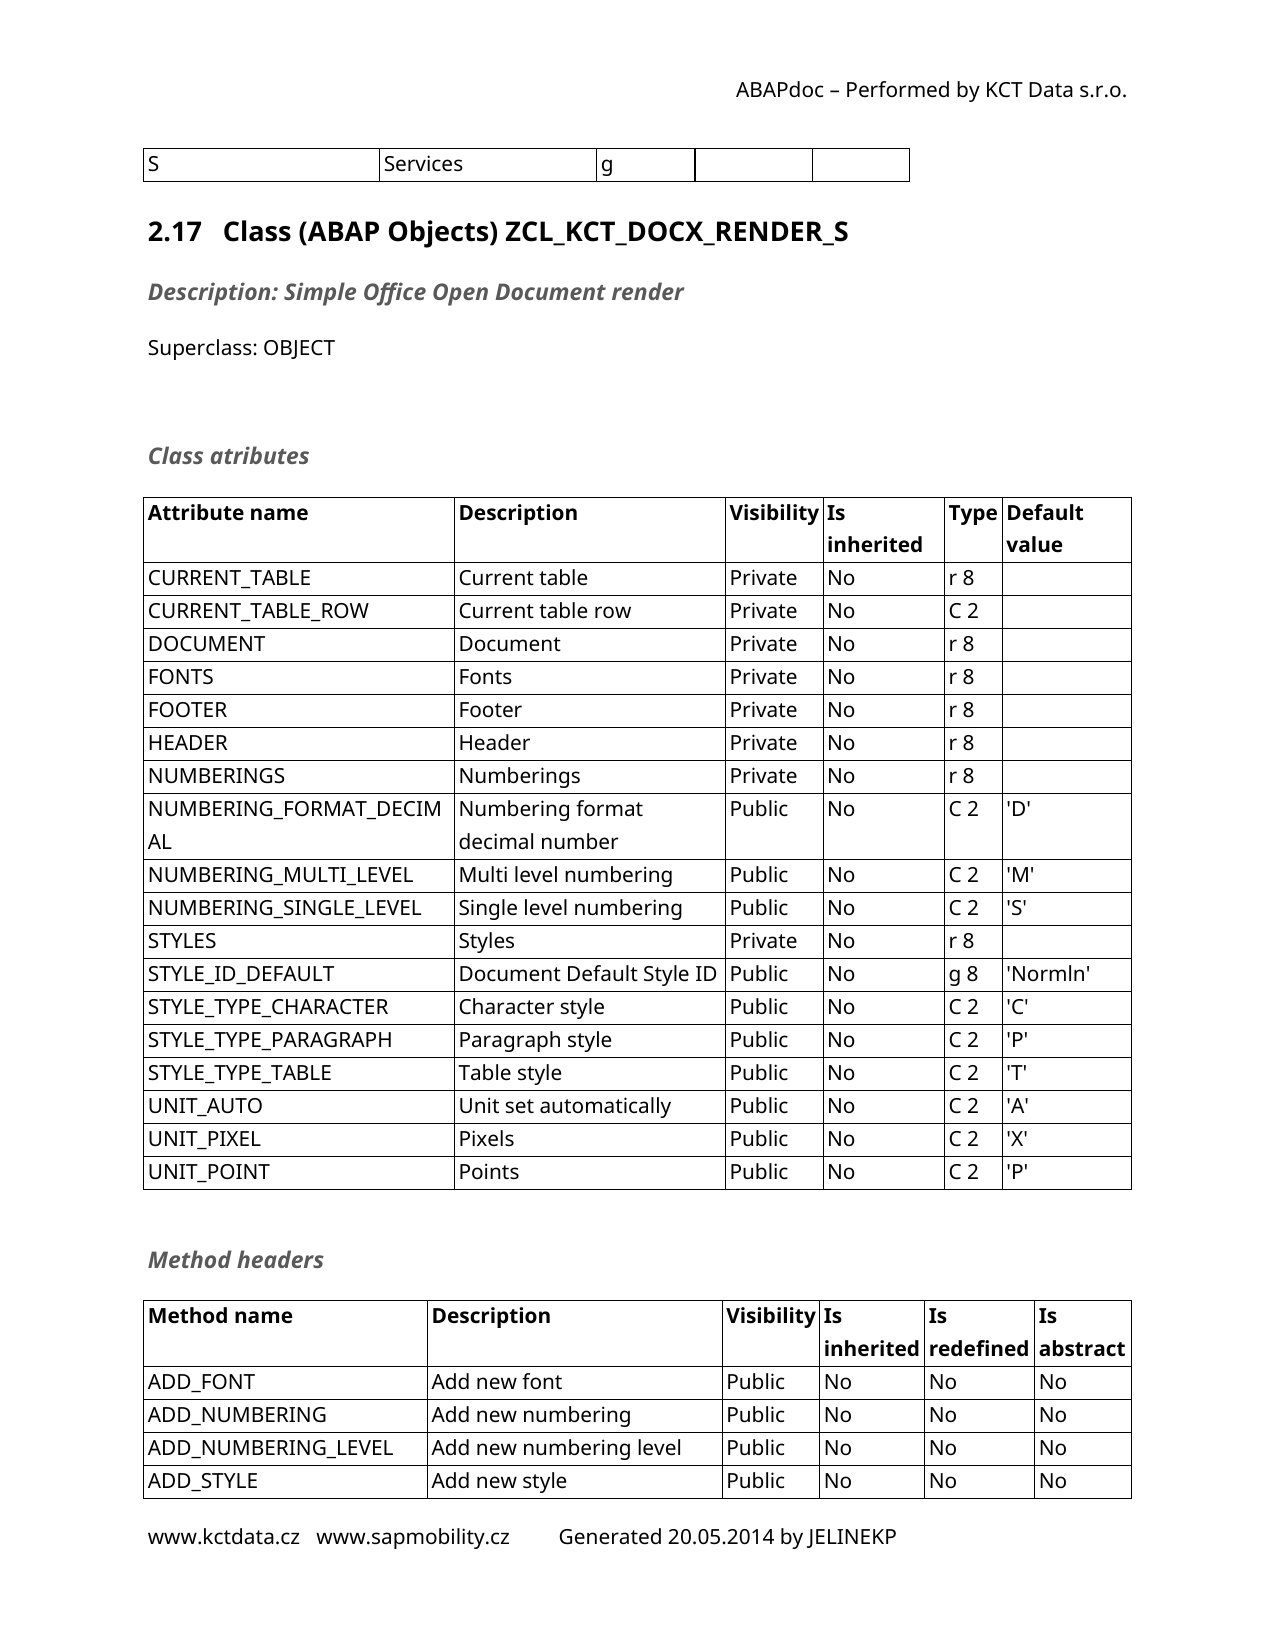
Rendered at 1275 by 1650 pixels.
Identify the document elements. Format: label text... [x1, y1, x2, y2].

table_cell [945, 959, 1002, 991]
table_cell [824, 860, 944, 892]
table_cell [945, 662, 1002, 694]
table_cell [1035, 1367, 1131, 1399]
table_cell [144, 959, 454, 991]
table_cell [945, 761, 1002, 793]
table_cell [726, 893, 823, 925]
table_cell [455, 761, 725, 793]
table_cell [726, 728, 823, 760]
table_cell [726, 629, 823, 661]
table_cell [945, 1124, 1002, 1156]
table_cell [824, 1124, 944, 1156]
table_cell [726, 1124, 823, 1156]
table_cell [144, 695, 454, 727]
text Description: Simple Office Open Document render [148, 276, 1127, 307]
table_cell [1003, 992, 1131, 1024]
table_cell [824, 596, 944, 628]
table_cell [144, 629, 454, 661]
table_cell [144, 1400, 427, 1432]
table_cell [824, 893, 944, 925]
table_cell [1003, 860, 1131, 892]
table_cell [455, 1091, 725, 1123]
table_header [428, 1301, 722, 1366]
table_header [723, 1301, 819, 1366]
text Method headers [148, 1244, 1127, 1275]
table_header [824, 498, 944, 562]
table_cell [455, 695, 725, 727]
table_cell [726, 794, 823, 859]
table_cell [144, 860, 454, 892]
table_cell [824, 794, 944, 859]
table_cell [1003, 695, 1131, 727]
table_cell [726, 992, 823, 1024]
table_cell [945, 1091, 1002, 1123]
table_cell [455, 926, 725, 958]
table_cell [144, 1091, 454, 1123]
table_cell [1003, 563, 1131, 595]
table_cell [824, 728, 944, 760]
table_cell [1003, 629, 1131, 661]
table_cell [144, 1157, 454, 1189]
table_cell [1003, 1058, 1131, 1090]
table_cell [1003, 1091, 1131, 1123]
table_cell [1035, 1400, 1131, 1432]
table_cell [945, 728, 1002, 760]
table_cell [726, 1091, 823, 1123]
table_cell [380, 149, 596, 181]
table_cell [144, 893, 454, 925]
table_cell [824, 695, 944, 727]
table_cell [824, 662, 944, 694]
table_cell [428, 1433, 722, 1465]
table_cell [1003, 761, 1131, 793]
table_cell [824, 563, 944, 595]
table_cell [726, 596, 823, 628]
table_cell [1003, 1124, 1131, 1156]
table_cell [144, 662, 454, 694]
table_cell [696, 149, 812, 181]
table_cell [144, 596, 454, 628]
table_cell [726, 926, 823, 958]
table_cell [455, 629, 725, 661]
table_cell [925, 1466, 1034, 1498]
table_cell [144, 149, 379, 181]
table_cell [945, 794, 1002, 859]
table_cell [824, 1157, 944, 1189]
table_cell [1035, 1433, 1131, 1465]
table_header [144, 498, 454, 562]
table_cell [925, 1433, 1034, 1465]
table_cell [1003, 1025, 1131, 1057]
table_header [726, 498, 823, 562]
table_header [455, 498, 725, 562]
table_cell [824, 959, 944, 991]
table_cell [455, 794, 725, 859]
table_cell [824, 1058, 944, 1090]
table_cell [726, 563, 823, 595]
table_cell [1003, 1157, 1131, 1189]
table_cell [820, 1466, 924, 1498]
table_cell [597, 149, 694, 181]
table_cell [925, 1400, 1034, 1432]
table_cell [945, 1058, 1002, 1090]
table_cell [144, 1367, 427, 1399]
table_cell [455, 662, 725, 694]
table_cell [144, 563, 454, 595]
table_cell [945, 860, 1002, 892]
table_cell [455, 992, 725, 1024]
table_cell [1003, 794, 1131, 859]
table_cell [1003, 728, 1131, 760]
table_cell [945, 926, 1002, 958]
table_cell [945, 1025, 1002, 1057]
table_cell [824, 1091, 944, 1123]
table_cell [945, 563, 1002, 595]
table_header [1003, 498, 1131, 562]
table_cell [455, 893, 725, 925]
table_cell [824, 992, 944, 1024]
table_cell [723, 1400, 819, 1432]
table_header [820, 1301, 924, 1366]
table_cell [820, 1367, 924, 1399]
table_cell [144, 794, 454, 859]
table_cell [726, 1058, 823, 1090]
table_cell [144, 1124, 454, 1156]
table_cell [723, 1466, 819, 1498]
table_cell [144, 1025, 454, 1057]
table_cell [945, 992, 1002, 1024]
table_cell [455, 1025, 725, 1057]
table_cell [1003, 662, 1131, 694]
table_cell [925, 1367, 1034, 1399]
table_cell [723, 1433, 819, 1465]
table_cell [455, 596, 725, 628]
text Class (ABAP Objects) ZCL_KCT_DOCX_RENDER_S [148, 213, 1127, 250]
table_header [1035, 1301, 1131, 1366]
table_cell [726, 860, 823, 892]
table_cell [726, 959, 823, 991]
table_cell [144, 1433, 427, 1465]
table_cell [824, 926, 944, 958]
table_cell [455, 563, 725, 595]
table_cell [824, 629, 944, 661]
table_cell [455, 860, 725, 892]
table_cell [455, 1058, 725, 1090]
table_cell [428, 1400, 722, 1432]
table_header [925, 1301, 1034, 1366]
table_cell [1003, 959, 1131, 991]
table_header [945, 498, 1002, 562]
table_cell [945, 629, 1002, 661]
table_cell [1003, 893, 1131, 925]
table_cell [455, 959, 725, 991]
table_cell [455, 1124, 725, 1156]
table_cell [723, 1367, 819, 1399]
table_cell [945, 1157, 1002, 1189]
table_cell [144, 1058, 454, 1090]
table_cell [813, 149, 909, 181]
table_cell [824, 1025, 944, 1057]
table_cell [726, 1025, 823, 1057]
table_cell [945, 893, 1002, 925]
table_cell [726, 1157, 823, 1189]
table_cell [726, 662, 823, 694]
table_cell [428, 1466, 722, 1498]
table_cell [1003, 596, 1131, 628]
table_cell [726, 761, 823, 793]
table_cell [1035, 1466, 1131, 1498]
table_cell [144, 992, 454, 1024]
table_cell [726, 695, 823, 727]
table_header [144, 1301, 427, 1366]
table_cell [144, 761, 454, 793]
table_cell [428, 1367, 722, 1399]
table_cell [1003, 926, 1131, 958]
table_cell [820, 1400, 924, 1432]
text Class atributes [148, 440, 1127, 471]
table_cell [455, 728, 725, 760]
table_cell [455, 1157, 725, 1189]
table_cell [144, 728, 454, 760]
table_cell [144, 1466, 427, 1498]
text Superclass: OBJECT [148, 333, 1127, 361]
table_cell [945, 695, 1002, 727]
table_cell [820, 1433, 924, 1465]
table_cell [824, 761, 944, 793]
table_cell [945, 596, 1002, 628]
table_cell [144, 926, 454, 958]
